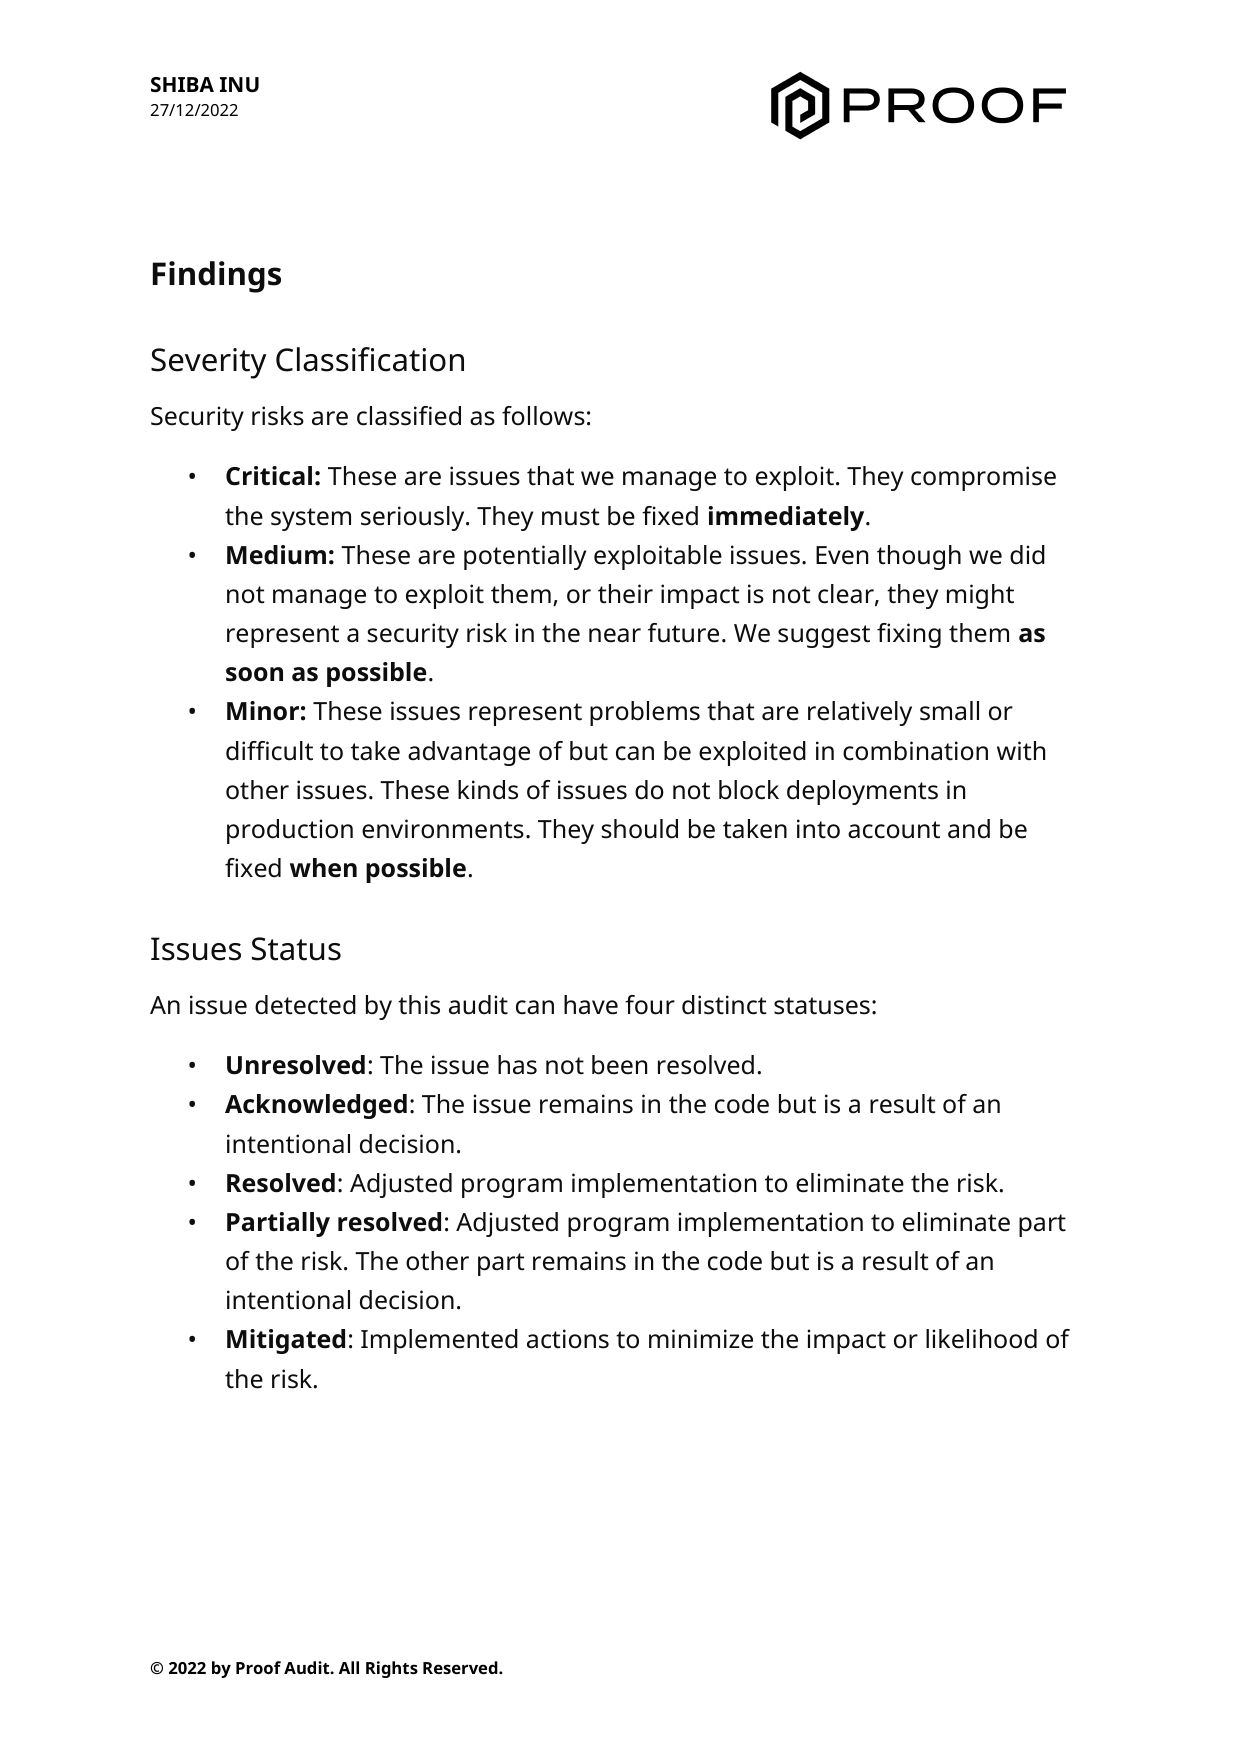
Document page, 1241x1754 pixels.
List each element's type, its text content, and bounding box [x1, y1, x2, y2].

text An issue detected by this audit can have four distinct statuses: [150, 988, 1090, 1022]
subtitle Severity Classification [150, 338, 1090, 381]
list Medium: These are potentially exploitable issues. Even though we did not manage to exploit them, or their impact is not clear, they might represent a security risk in the near future. We suggest fixing them as soon as possible. [187, 537, 1090, 689]
list Acknowledged: The issue remains in the code but is a result of an intentional decision. [187, 1087, 1090, 1160]
picture [767, 70, 1070, 141]
subtitle Findings [150, 252, 1090, 294]
subtitle Issues Status [150, 927, 1090, 970]
list Resolved: Adjusted program implementation to eliminate the risk. [187, 1166, 1090, 1199]
list Mitigated: Implemented actions to minimize the impact or likelihood of the risk. [187, 1322, 1090, 1395]
text Security risks are classified as follows: [150, 399, 1090, 433]
list Partially resolved: Adjusted program implementation to eliminate part of the risk. The other part remains in the code but is a result of an intentional decision. [187, 1205, 1090, 1317]
list Critical: These are issues that we manage to exploit. They compromise the system seriously. They must be fixed immediately. [187, 459, 1090, 532]
list Minor: These issues represent problems that are relatively small or difficult to take advantage of but can be exploited in combination with other issues. These kinds of issues do not block deployments in production environments. They should be taken into account and be fixed when possible. [187, 694, 1090, 885]
list Unresolved: The issue has not been resolved. [187, 1048, 1090, 1082]
